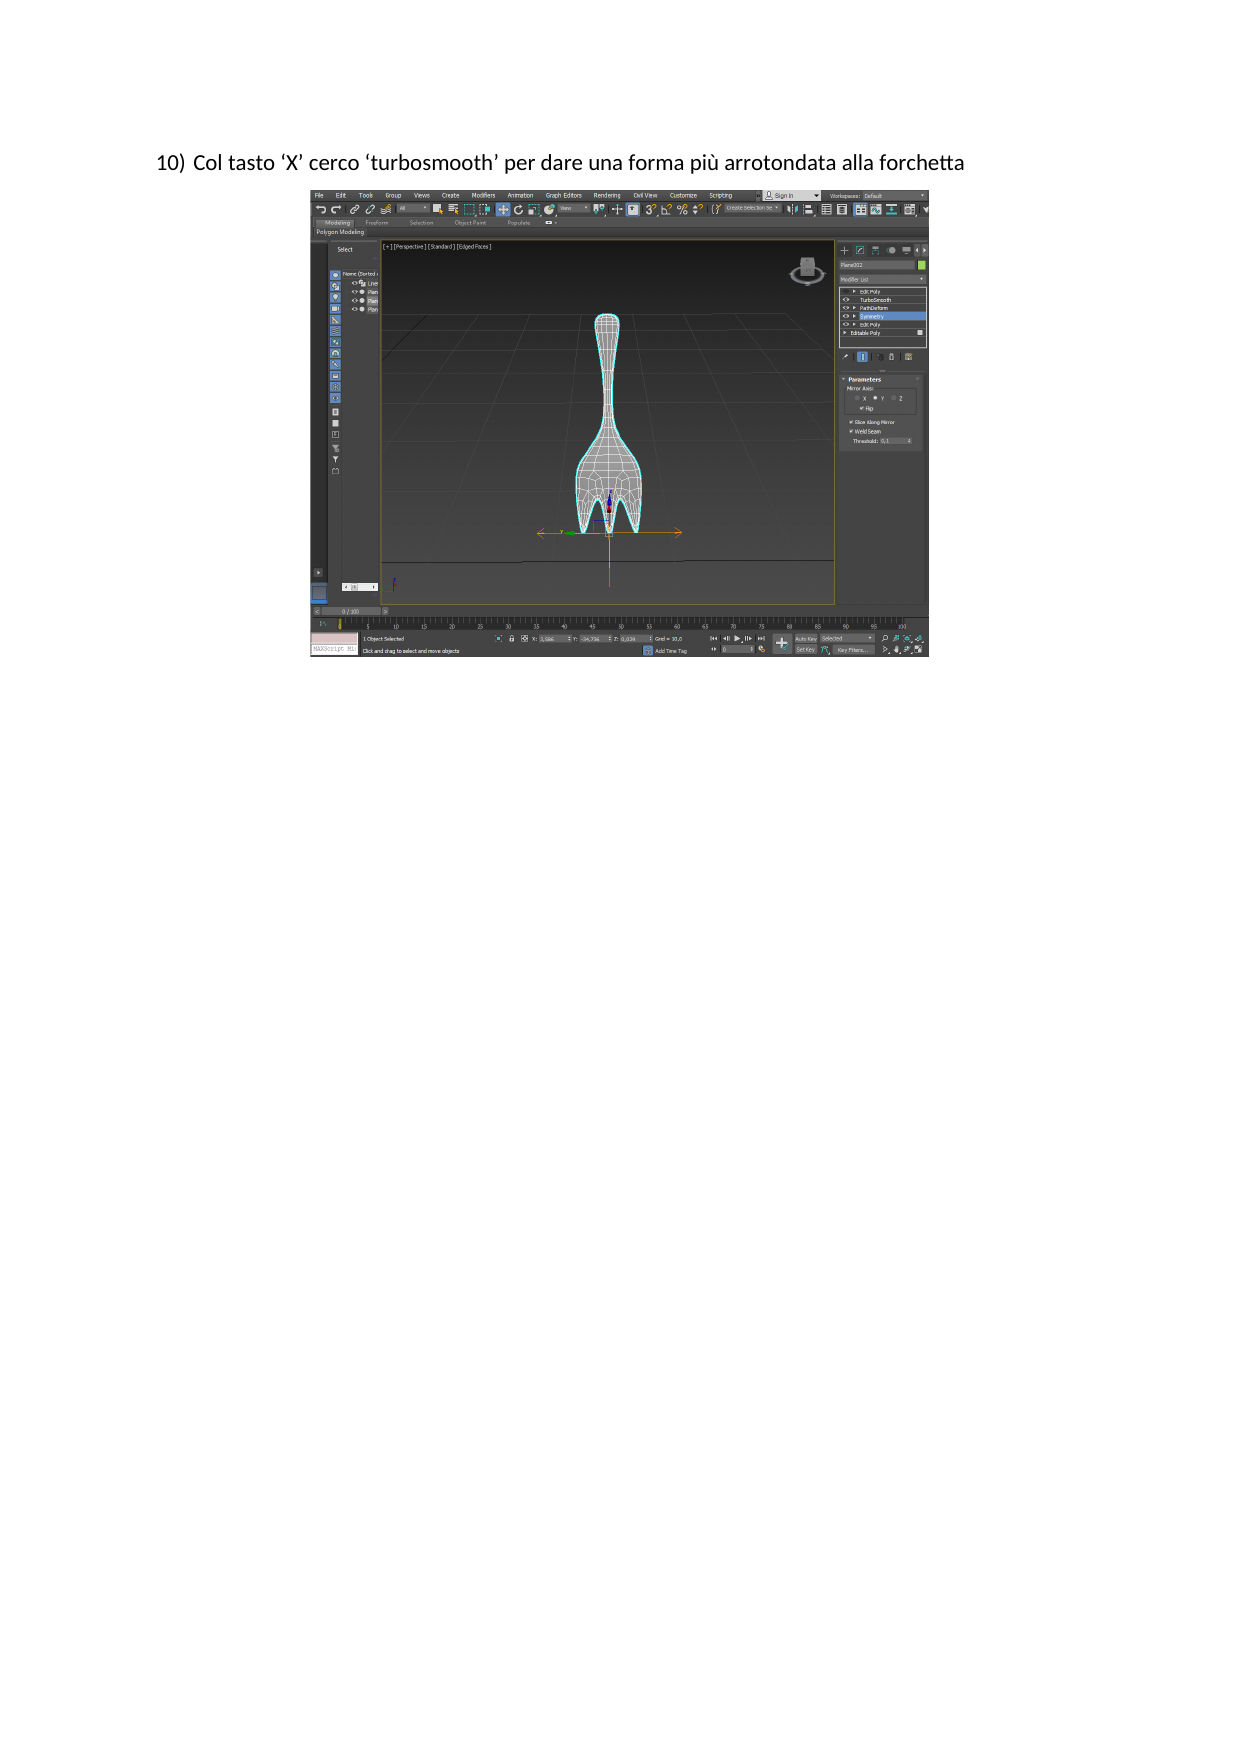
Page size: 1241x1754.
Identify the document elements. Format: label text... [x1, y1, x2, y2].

picture [310, 190, 930, 657]
list Col tasto ‘X’ cerco ‘turbosmooth’ per dare una forma più arrotondata alla forchetta [156, 148, 1122, 176]
